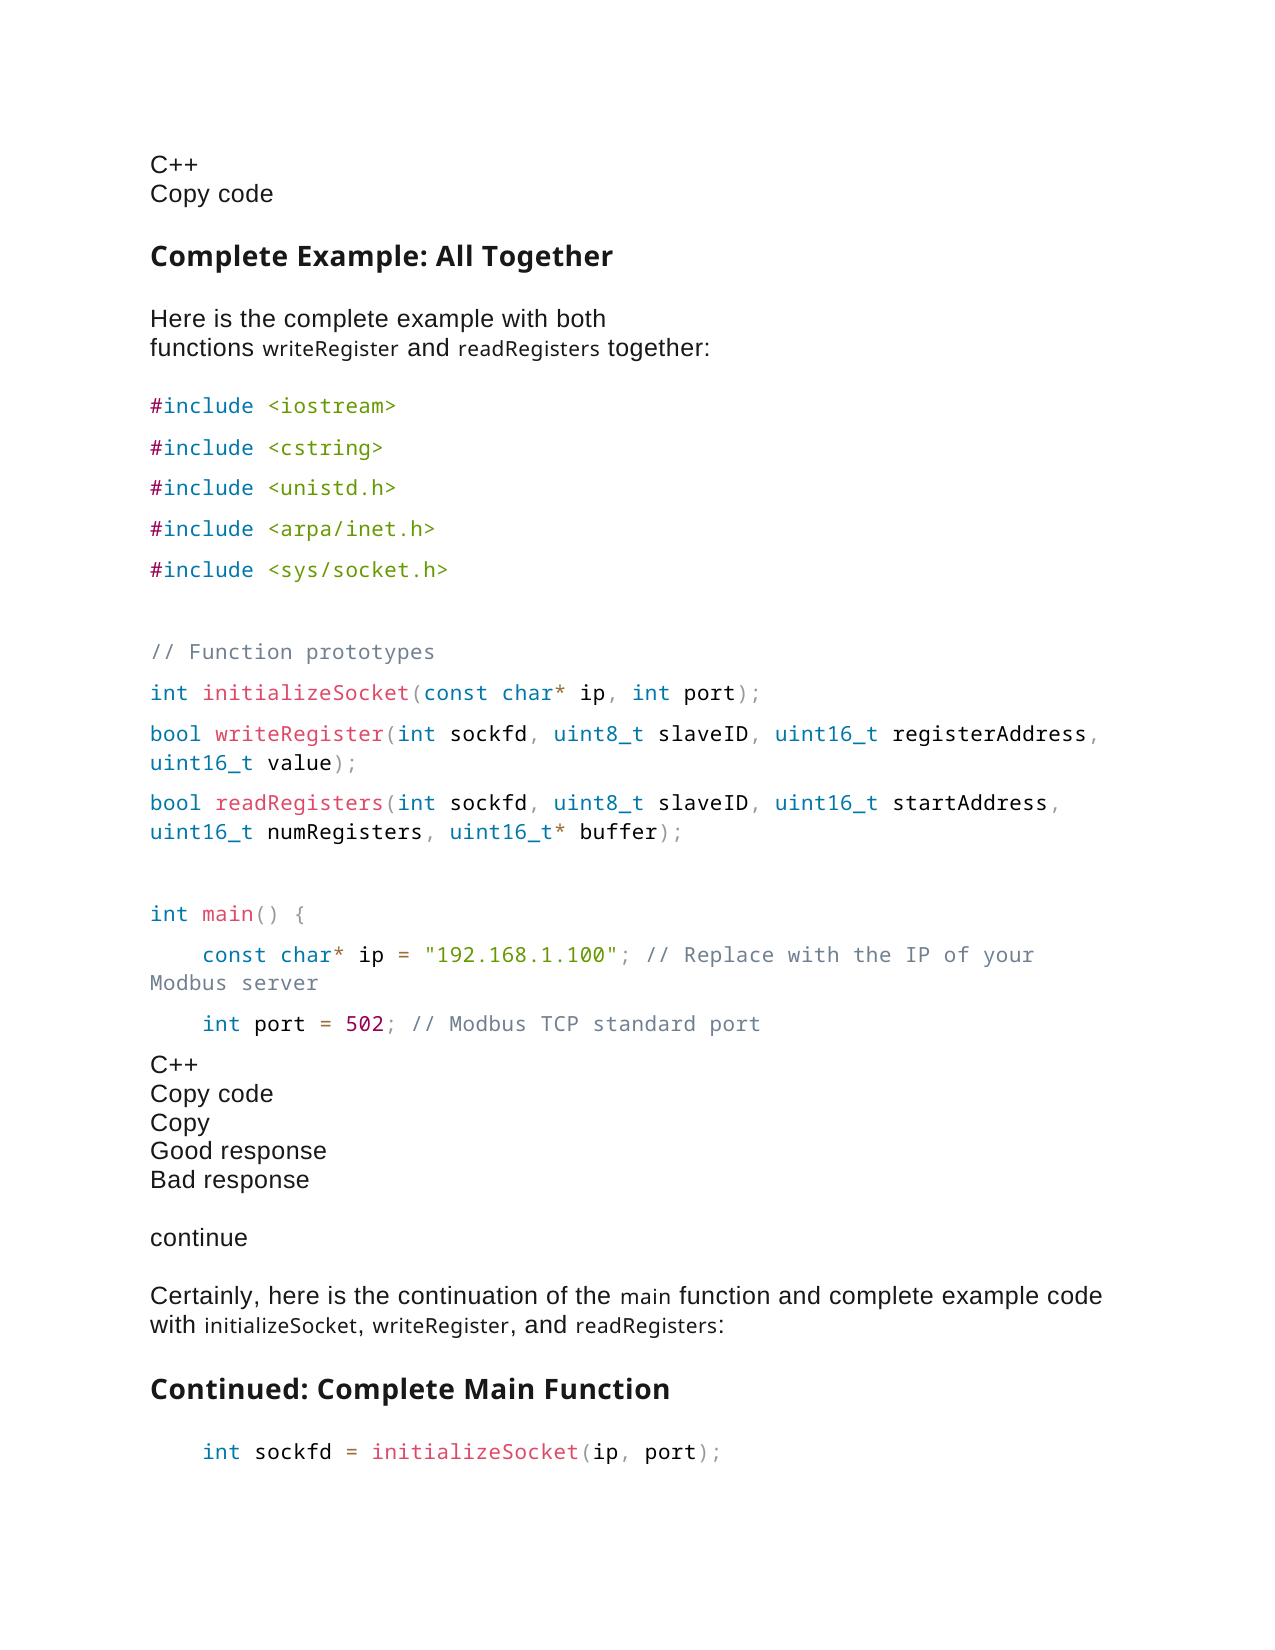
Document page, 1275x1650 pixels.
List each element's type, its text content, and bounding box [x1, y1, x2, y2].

text Complete Example: All Together [150, 237, 1125, 275]
text #include <unistd.h> [150, 473, 1125, 502]
text #include <arpa/inet.h> [150, 514, 1125, 543]
text continue [150, 1223, 1125, 1252]
text C++ [150, 150, 1125, 179]
text #include <sys/socket.h> [150, 555, 1125, 584]
text int main() { [150, 899, 1125, 927]
text int port = 502; // Modbus TCP standard port [150, 1009, 1125, 1038]
text // Function prototypes [150, 637, 1125, 666]
text #include <iostream> [150, 392, 1125, 420]
text Copy [150, 1108, 1125, 1136]
text Bad response [150, 1165, 1125, 1194]
text Continued: Complete Main Function [150, 1369, 1125, 1408]
text int initializeSocket(const char* ip, int port); [150, 678, 1125, 707]
text C++ [150, 1050, 1125, 1079]
text Here is the complete example with both functions writeRegister and readRegisters together: [150, 304, 1125, 362]
text #include <cstring> [150, 433, 1125, 461]
text Copy code [150, 179, 1125, 207]
text Good response [150, 1136, 1125, 1165]
text bool writeRegister(int sockfd, uint8_t slaveID, uint16_t registerAddress, uint16_t value); [150, 719, 1125, 776]
text const char* ip = "192.168.1.100"; // Replace with the IP of your Modbus server [150, 940, 1125, 997]
text Certainly, here is the continuation of the main function and complete example code with initializeSocket, writeRegister, and readRegisters: [150, 1281, 1125, 1340]
text bool readRegisters(int sockfd, uint8_t slaveID, uint16_t startAddress, uint16_t numRegisters, uint16_t* buffer); [150, 788, 1125, 845]
text Copy code [150, 1079, 1125, 1108]
text int sockfd = initializeSocket(ip, port); [150, 1437, 1125, 1465]
